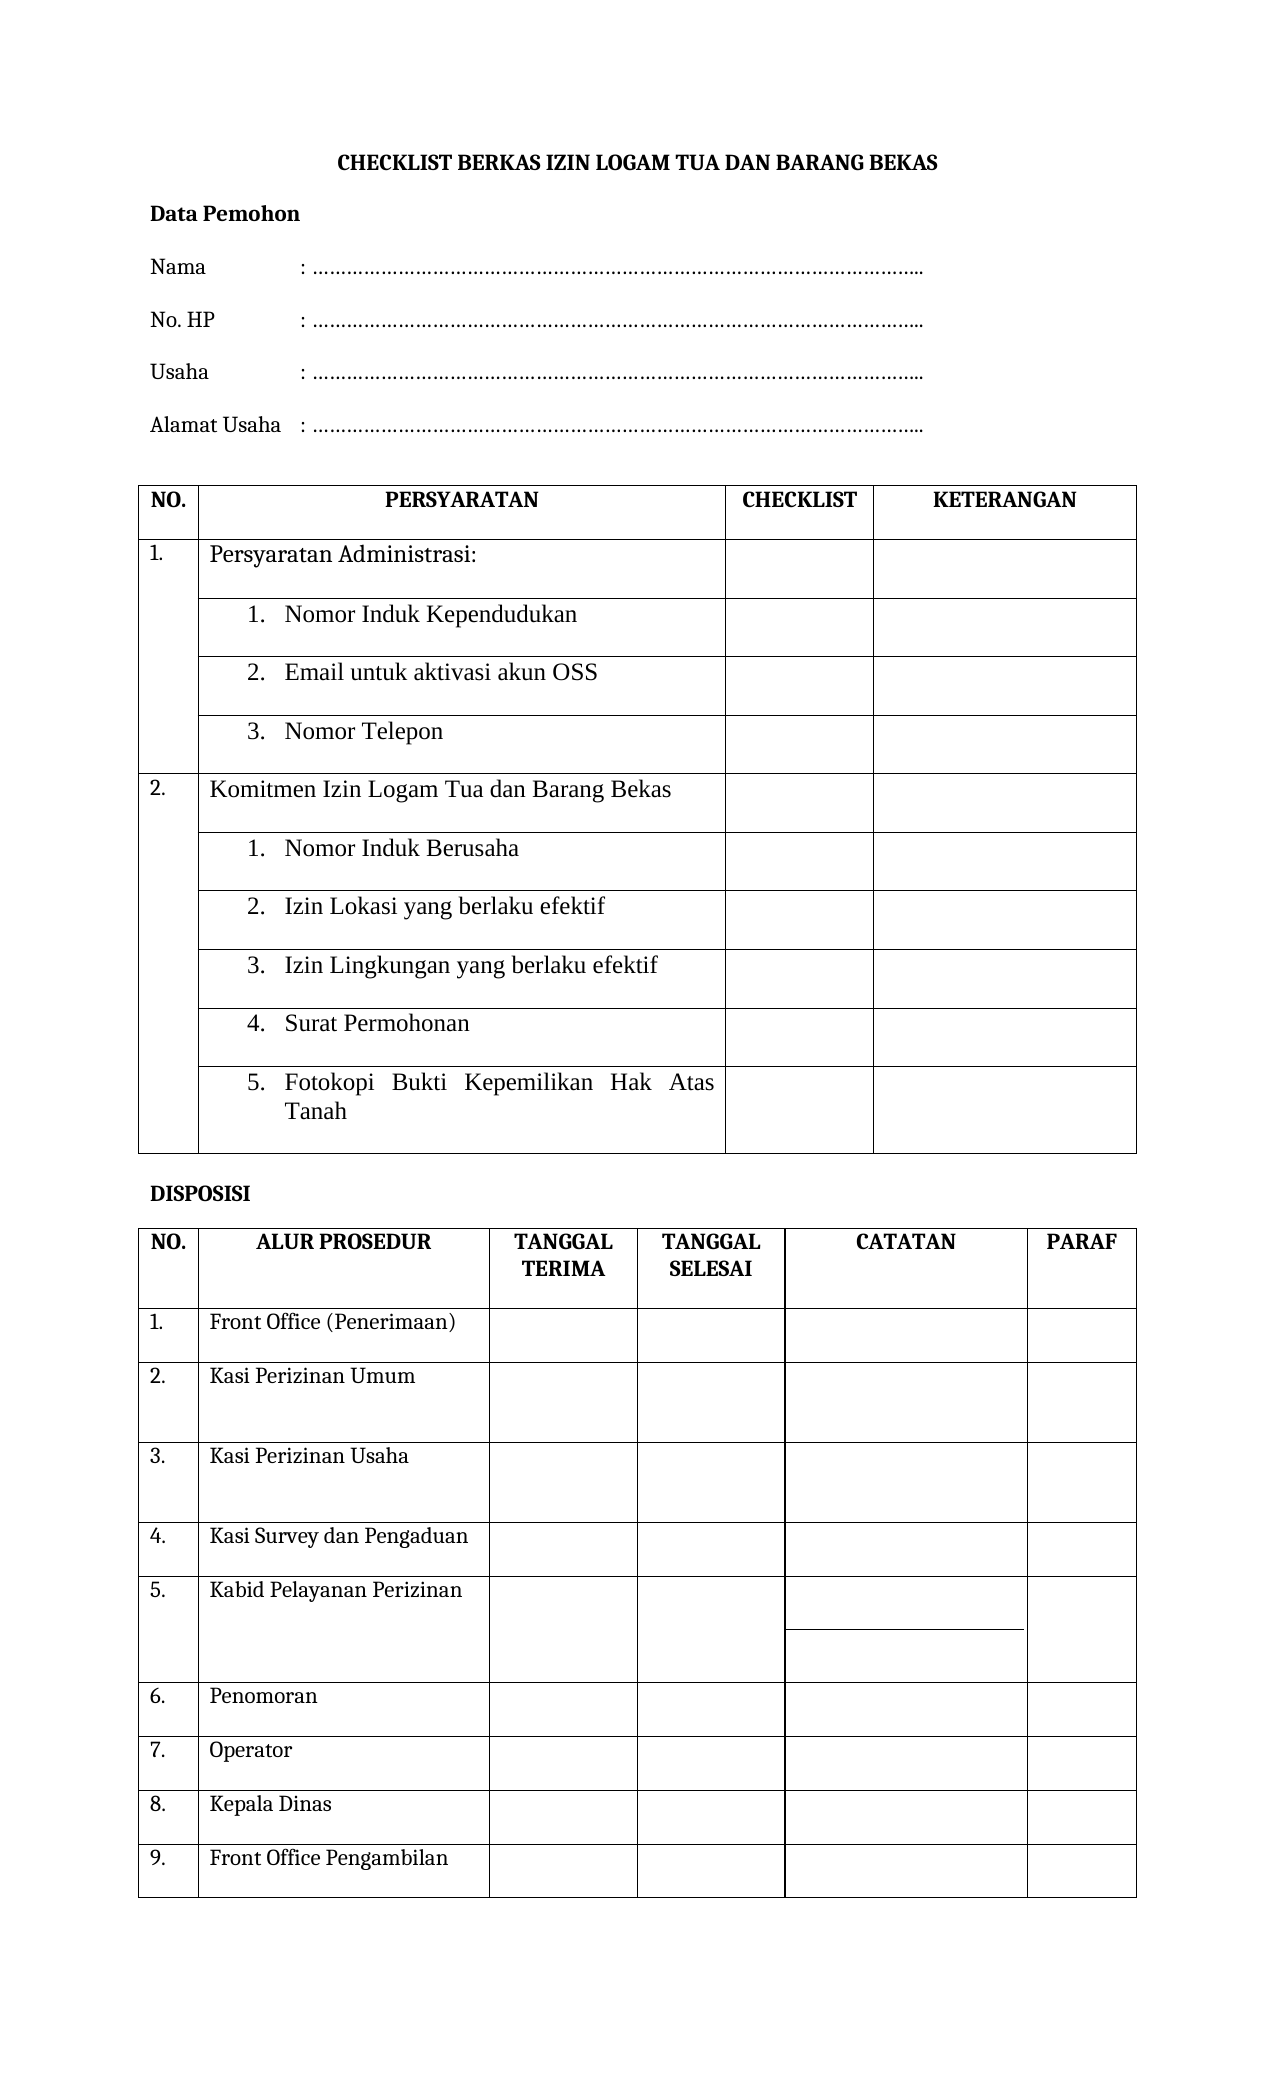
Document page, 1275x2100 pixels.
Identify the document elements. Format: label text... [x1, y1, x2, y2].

table_cell Nomor Induk Kependudukan [199, 599, 725, 656]
table_header ALUR PROSEDUR [199, 1229, 489, 1308]
table_cell 2. [139, 1363, 198, 1442]
table_cell Komitmen Izin Logam Tua dan Barang Bekas [199, 774, 725, 832]
table_cell [638, 1577, 784, 1682]
table_cell Email untuk aktivasi akun OSS [199, 657, 725, 715]
table_header KETERANGAN [874, 486, 1136, 539]
table_cell [1028, 1791, 1136, 1843]
table_cell [786, 1791, 1027, 1843]
table_cell [726, 1067, 873, 1153]
table_cell Persyaratan Administrasi: [199, 540, 725, 598]
table_cell Penomoran [199, 1683, 489, 1736]
table_cell [1028, 1523, 1136, 1576]
text Alamat Usaha : …………………………………………………………………………………………….. [150, 412, 1125, 438]
table_cell [490, 1309, 637, 1362]
table_cell Izin Lokasi yang berlaku efektif [199, 891, 725, 949]
table_cell 4. [139, 1523, 198, 1576]
table_cell [786, 1683, 1027, 1736]
table_cell [1028, 1363, 1136, 1442]
table_cell [726, 716, 873, 773]
table_cell [490, 1363, 637, 1442]
text Usaha : …………………………………………………………………………………………….. [150, 359, 1125, 386]
table_cell 9. [139, 1845, 198, 1897]
table_cell [786, 1443, 1027, 1522]
table_cell [786, 1309, 1027, 1362]
table_header CATATAN [786, 1229, 1027, 1308]
table_cell [874, 774, 1136, 832]
table_cell [638, 1309, 784, 1362]
table_cell [1028, 1845, 1136, 1897]
table_cell [1028, 1309, 1136, 1362]
table_cell [874, 657, 1136, 715]
table_cell Kasi Perizinan Umum [199, 1363, 489, 1442]
table_cell 6. [139, 1683, 198, 1736]
table_header NO. [139, 1229, 198, 1308]
table_cell Fotokopi Bukti Kepemilikan Hak Atas Tanah [199, 1067, 725, 1153]
table_cell Kasi Survey dan Pengaduan [199, 1523, 489, 1576]
table_header NO. [139, 486, 198, 539]
table_cell 2. [139, 774, 198, 1153]
table_cell [726, 540, 873, 598]
table_cell [490, 1523, 637, 1576]
table_cell Front Office (Penerimaan) [199, 1309, 489, 1362]
table_header CHECKLIST [726, 486, 873, 539]
text DISPOSISI [150, 1181, 1125, 1207]
text Nama : …………………………………………………………………………………………….. [150, 254, 1125, 280]
table_cell 1. [139, 540, 198, 773]
table_cell [490, 1577, 637, 1682]
table_cell [1028, 1577, 1136, 1682]
table_cell [726, 599, 873, 656]
table_cell [874, 599, 1136, 656]
text No. HP : …………………………………………………………………………………………….. [150, 306, 1125, 333]
table_cell 8. [139, 1791, 198, 1843]
table_cell [874, 891, 1136, 949]
table_cell Kepala Dinas [199, 1791, 489, 1843]
table_cell 5. [139, 1577, 198, 1682]
table_cell Operator [199, 1737, 489, 1790]
table_cell [786, 1577, 1027, 1682]
table_cell [874, 716, 1136, 773]
table_cell [1028, 1443, 1136, 1522]
table_header PARAF [1028, 1229, 1136, 1308]
table_header TANGGAL TERIMA [490, 1229, 637, 1308]
table_cell [786, 1523, 1027, 1576]
table_cell [490, 1443, 637, 1522]
table_cell [490, 1683, 637, 1736]
table_cell [1028, 1683, 1136, 1736]
table_cell [638, 1683, 784, 1736]
table_cell [1028, 1737, 1136, 1790]
table_cell [726, 657, 873, 715]
table_cell 3. [139, 1443, 198, 1522]
table_cell [786, 1845, 1027, 1897]
table_cell [874, 1067, 1136, 1153]
table_cell [726, 774, 873, 832]
table_header TANGGAL SELESAI [638, 1229, 784, 1308]
table_cell Izin Lingkungan yang berlaku efektif [199, 950, 725, 1007]
table_cell Front Office Pengambilan [199, 1845, 489, 1897]
table_cell [638, 1523, 784, 1576]
table_cell [786, 1737, 1027, 1790]
table_cell 7. [139, 1737, 198, 1790]
table_cell [726, 833, 873, 890]
table_cell [490, 1737, 637, 1790]
table_cell [874, 1009, 1136, 1066]
table_cell 1. [139, 1309, 198, 1362]
table_cell [726, 1009, 873, 1066]
table_cell Kabid Pelayanan Perizinan [199, 1577, 489, 1682]
table_cell [786, 1363, 1027, 1442]
table_cell Nomor Telepon [199, 716, 725, 773]
table_header PERSYARATAN [199, 486, 725, 539]
table_cell [490, 1791, 637, 1843]
table_cell [726, 891, 873, 949]
table_cell [874, 540, 1136, 598]
table_cell [638, 1845, 784, 1897]
table_cell [638, 1363, 784, 1442]
table_cell [874, 833, 1136, 890]
table_cell Nomor Induk Berusaha [199, 833, 725, 890]
text CHECKLIST BERKAS IZIN LOGAM TUA DAN BARANG BEKAS [150, 150, 1125, 176]
table_cell Kasi Perizinan Usaha [199, 1443, 489, 1522]
table_cell [638, 1737, 784, 1790]
table_cell [490, 1845, 637, 1897]
table_cell [638, 1443, 784, 1522]
text Data Pemohon [150, 201, 1125, 227]
table_cell [638, 1791, 784, 1843]
table_cell [726, 950, 873, 1007]
table_cell Surat Permohonan [199, 1009, 725, 1066]
table_cell [874, 950, 1136, 1007]
